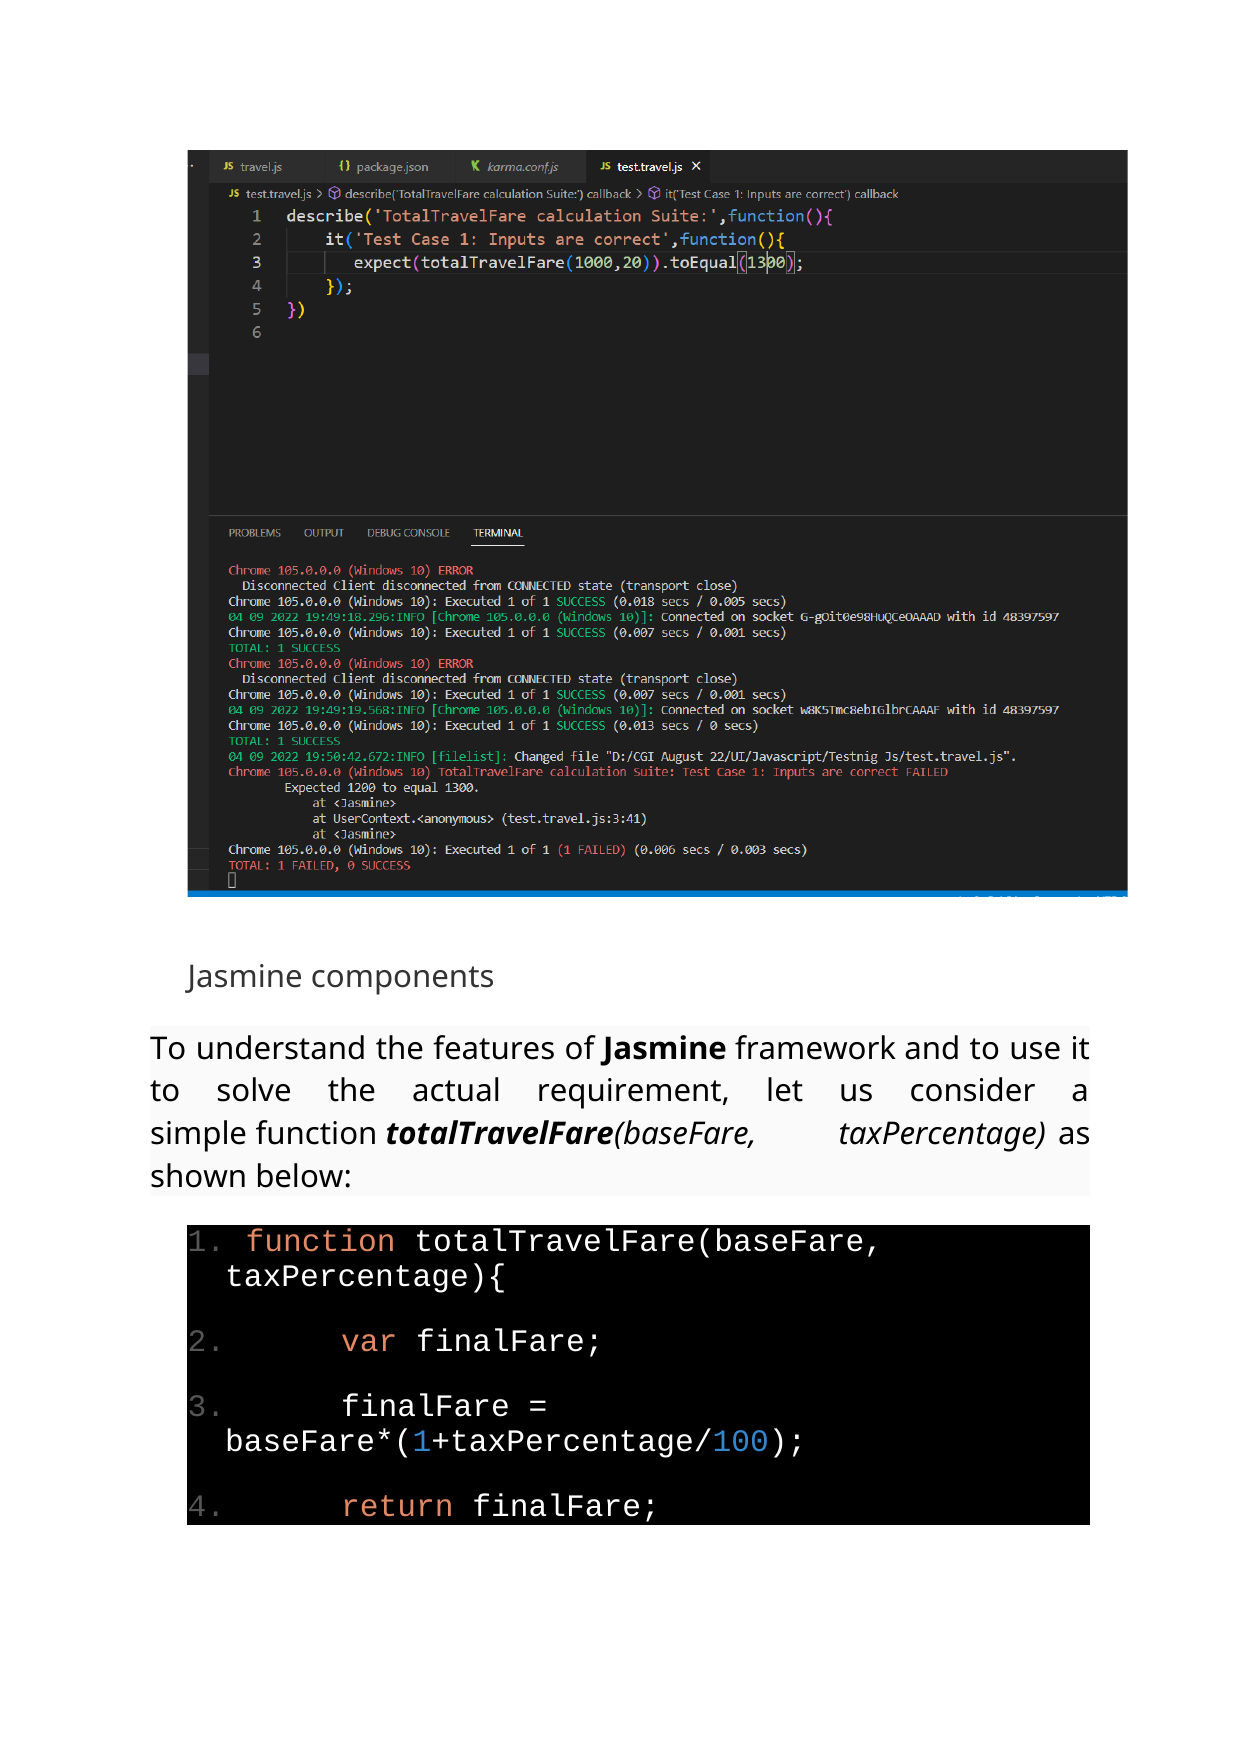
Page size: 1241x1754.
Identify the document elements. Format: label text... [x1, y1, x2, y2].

text To understand the features of Jasmine framework and to use it to solve the actual requirement, let us consider a simple function totalTravelFare(baseFare, taxPercentage) as shown below: [150, 1026, 1090, 1196]
text Jasmine components [187, 947, 1090, 997]
picture [187, 150, 1128, 897]
list finalFare = baseFare*(1+taxPercentage/100); [187, 1390, 1090, 1461]
list function totalTravelFare(baseFare, taxPercentage){ [187, 1225, 1090, 1296]
list var finalFare; [187, 1325, 1090, 1361]
list return finalFare; [187, 1490, 1090, 1525]
